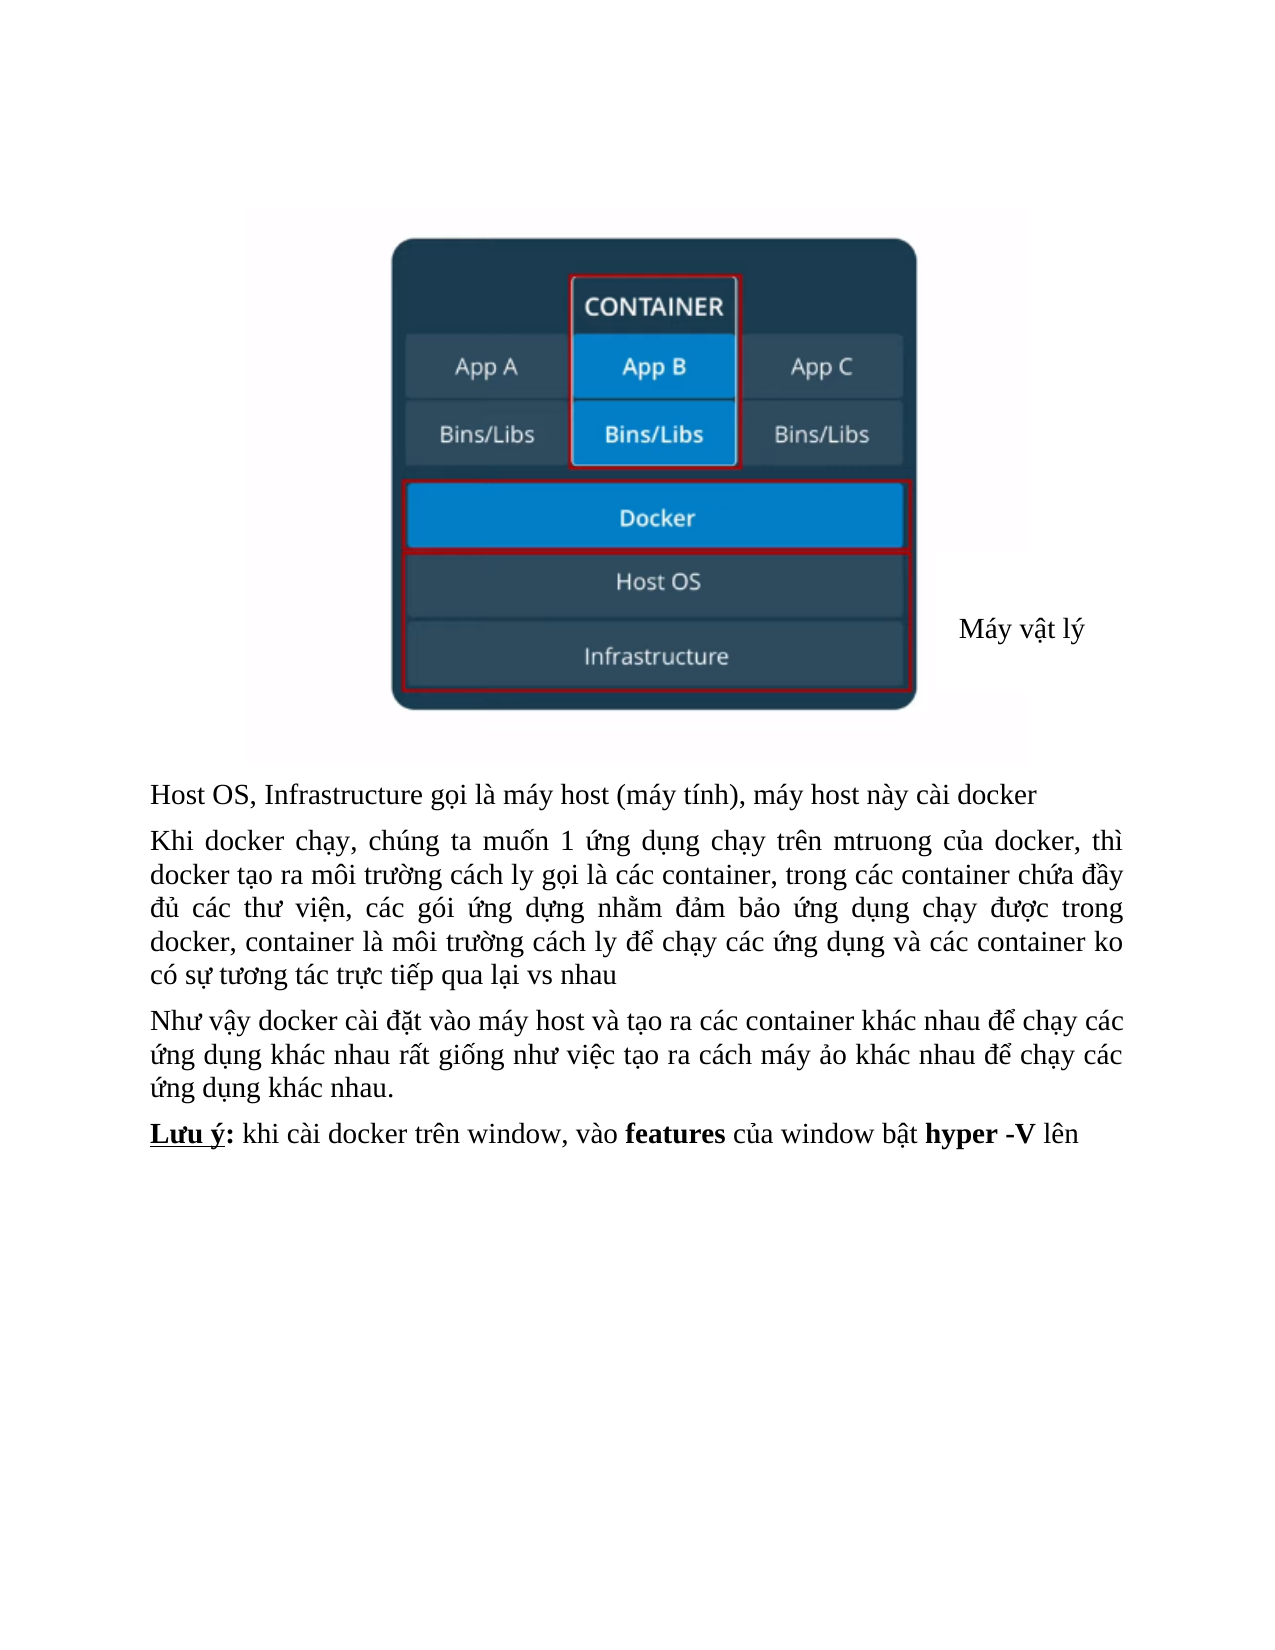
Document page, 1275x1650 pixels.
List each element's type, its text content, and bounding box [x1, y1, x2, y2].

text Khi docker chạy, chúng ta muốn 1 ứng dụng chạy trên mtruong của docker, thì docker tạo ra môi trường cách ly gọi là các container, trong các container chứa đầy đủ các thư viện, các gói ứng dựng nhằm đảm bảo ứng dụng chạy được trong docker, container là môi trường cách ly để chạy các ứng dụng và các container ko có sự tương tác trực tiếp qua lại vs nhau [150, 823, 1125, 991]
text Host OS, Infrastructure gọi là máy host (máy tính), máy host này cài docker [150, 777, 1125, 811]
text Lưu ý: khi cài docker trên window, vào features của window bật hyper -V lên [150, 1117, 1125, 1150]
picture [246, 208, 1029, 765]
text Như vậy docker cài đặt vào máy host và tạo ra các container khác nhau để chạy các ứng dụng khác nhau rất giống như việc tạo ra cách máy ảo khác nhau để chạy các ứng dụng khác nhau. [150, 1003, 1125, 1104]
